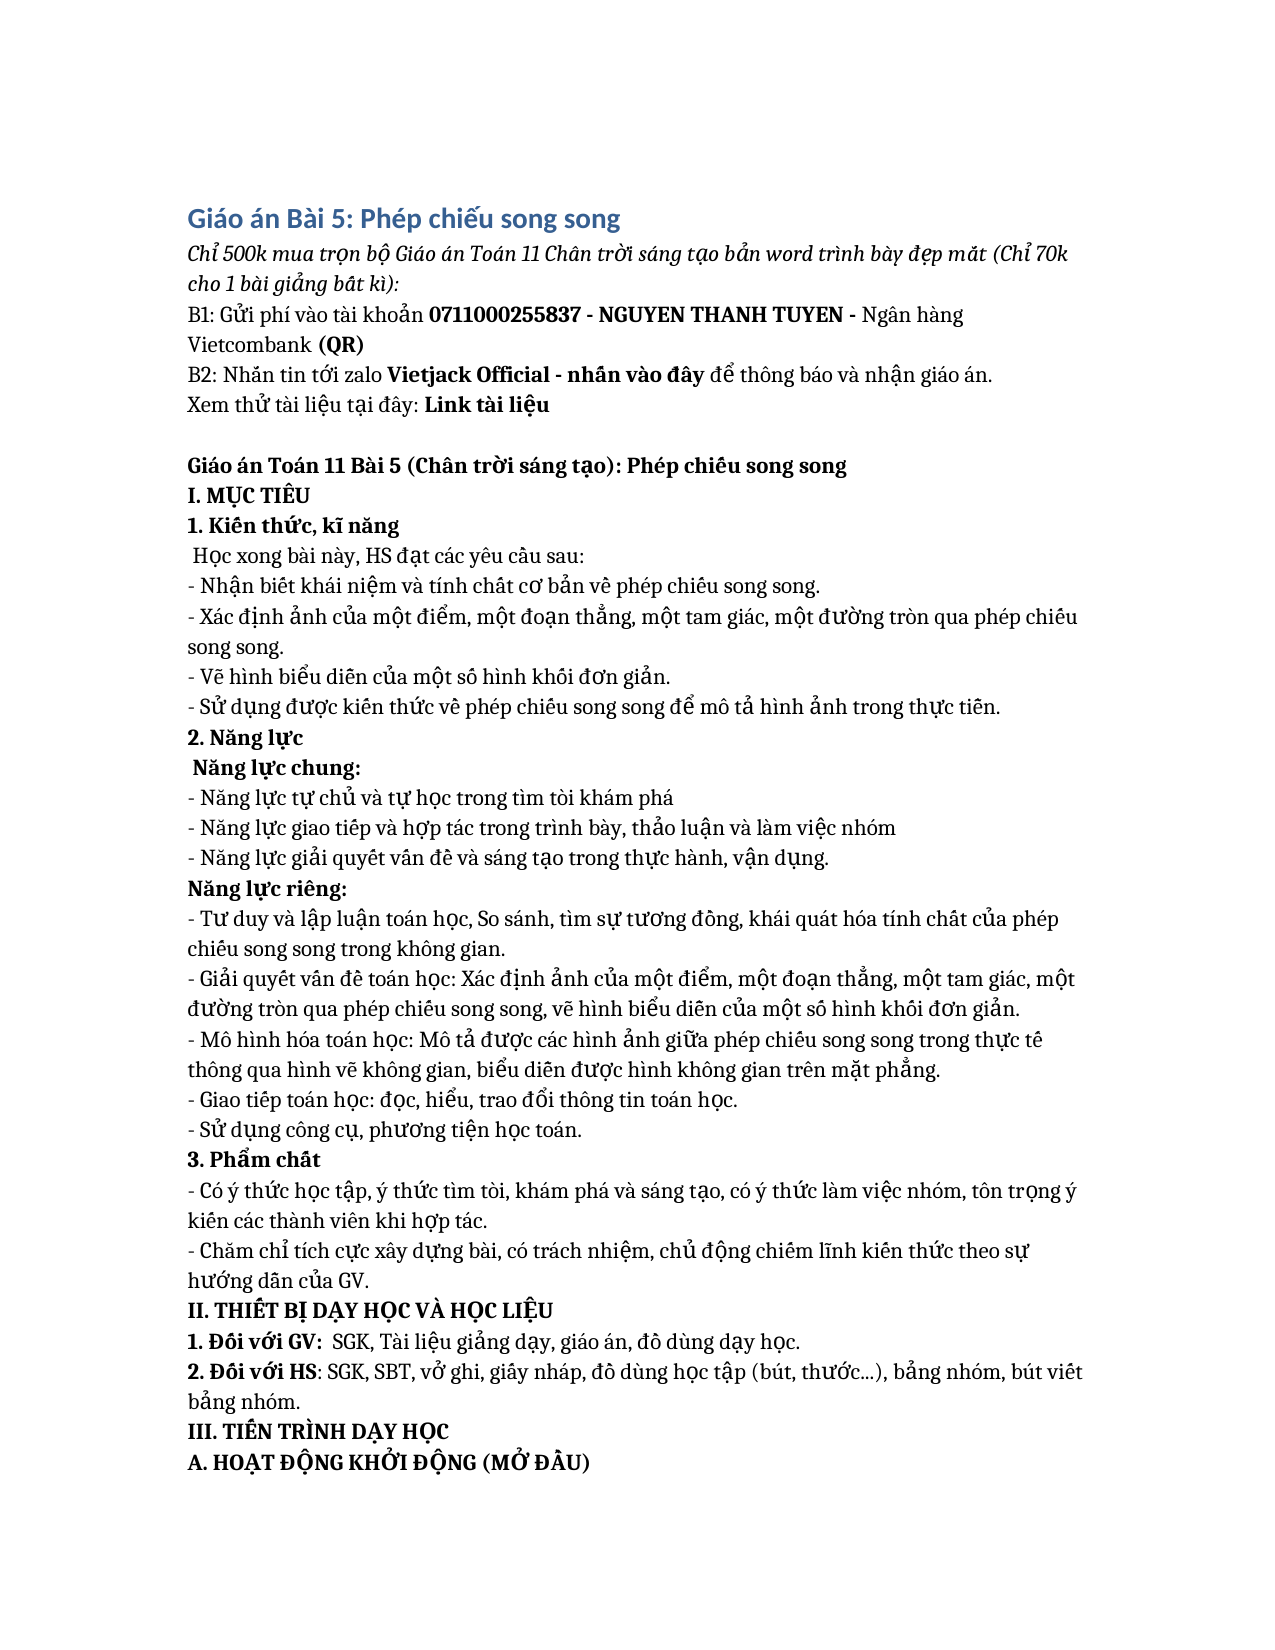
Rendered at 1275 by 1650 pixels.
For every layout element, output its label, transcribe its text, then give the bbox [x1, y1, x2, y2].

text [187, 241, 1087, 1476]
subtitle Giáo án Bài 5: Phép chiếu song song [187, 200, 1087, 236]
